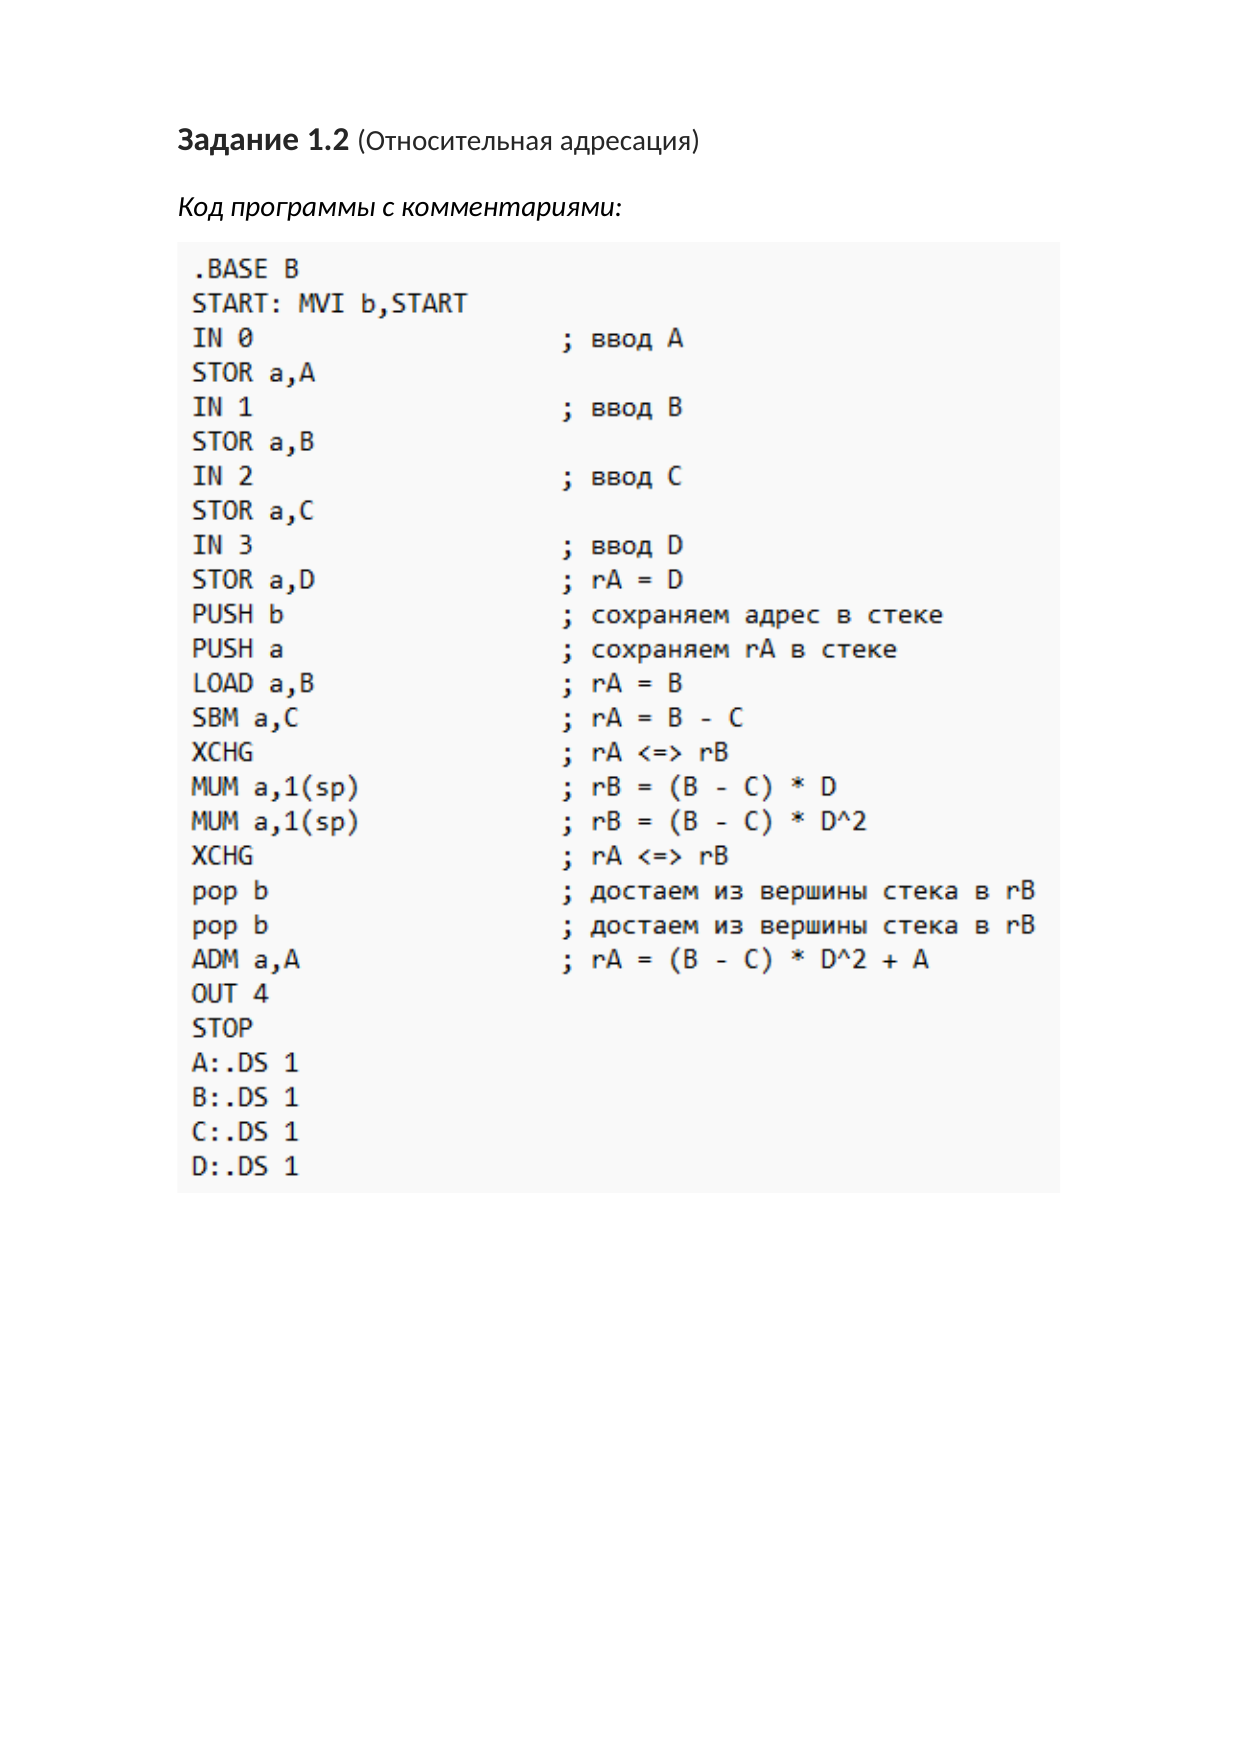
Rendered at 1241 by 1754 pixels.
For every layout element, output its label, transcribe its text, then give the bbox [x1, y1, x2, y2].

text Задание 1.2 (Относительная адресация) [177, 118, 1152, 159]
picture [177, 242, 1061, 1193]
text Код программы с комментариями: [177, 188, 1152, 224]
